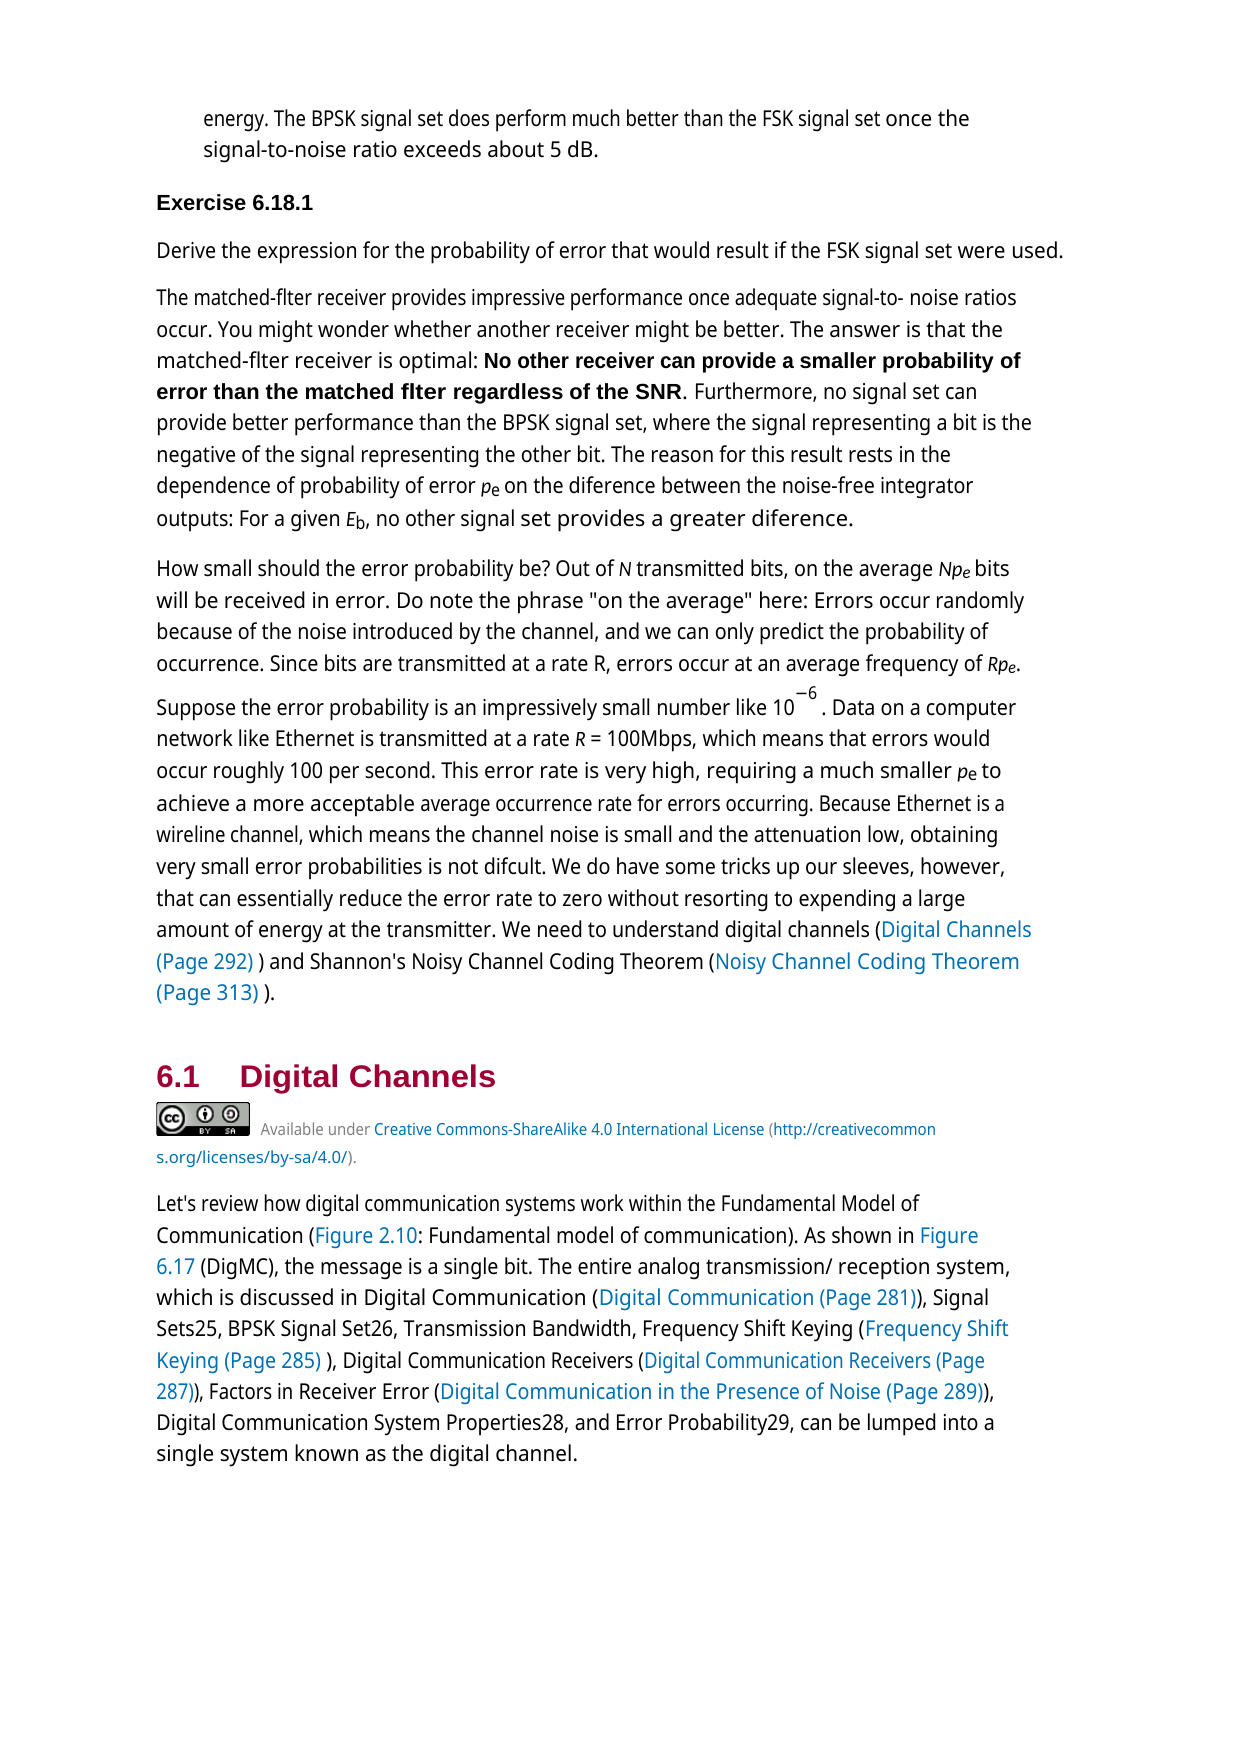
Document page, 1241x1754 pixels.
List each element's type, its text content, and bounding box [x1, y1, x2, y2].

text Let's review how digital communication systems work within the Fundamental Model of Communication (Figure 2.10: Fundamental model of communication). As shown in Figure 6.17 (DigMC), the message is a single bit. The entire analog transmission/ reception system, which is discussed in Digital Communication (Digital Communication (Page 281)), Signal Sets25, BPSK Signal Set26, Transmission Bandwidth, Frequency Shift Keying (Frequency Shift Keying (Page 285) ), Digital Communication Receivers (Digital Communication Receivers (Page 287)), Factors in Receiver Error (Digital Communication in the Presence of Noise (Page 289)), Digital Communication System Properties28, and Error Probability29, can be lumped into a single system known as the digital channel. [156, 1188, 1021, 1468]
text The matched-flter receiver provides impressive performance once adequate signal-to- noise ratios occur. You might wonder whether another receiver might be better. The answer is that the matched-flter receiver is optimal: No other receiver can provide a smaller probability of error than the matched flter regardless of the SNR. Furthermore, no signal set can provide better performance than the BPSK signal set, where the signal representing a bit is the negative of the signal representing the other bit. The reason for this result rests in the dependence of probability of error pe on the diference between the noise-free integrator outputs: For a given Eb, no other signal set provides a greater diference. [156, 282, 1037, 534]
text How small should the error probability be? Out of N transmitted bits, on the average Npe bits will be received in error. Do note the phrase "on the average" here: Errors occur randomly because of the noise introduced by the channel, and we can only predict the probability of occurrence. Since bits are transmitted at a rate R, errors occur at an average frequency of Rpe. Suppose the error probability is an impressively small number like 10−6 . Data on a computer network like Ethernet is transmitted at a rate R = 100Mbps, which means that errors would occur roughly 100 per second. This error rate is very high, requiring a much smaller pe to achieve a more acceptable average occurrence rate for errors occurring. Because Ethernet is a wireline channel, which means the channel noise is small and the attenuation low, obtaining very small error probabilities is not difcult. We do have some tricks up our sleeves, however, that can essentially reduce the error rate to zero without resorting to expending a large amount of energy at the transmitter. We need to understand digital channels (Digital Channels (Page 292) ) and Shannon's Noisy Channel Coding Theorem (Noisy Channel Coding Theorem (Page 313) ). [156, 552, 1034, 1007]
text Derive the expression for the probability of error that would result if the FSK signal set were used. [156, 235, 1072, 265]
subtitle Digital Channels [156, 1058, 1103, 1094]
text Available under Creative Commons-ShareAlike 4.0 International License (http://creativecommon s.org/licenses/by-sa/4.0/). [156, 1102, 1025, 1168]
text energy. The BPSK signal set does perform much better than the FSK signal set once the signal-to-noise ratio exceeds about 5 dB. [203, 103, 1024, 164]
picture [156, 1102, 250, 1136]
subtitle Exercise 6.18.1 [156, 190, 1103, 216]
